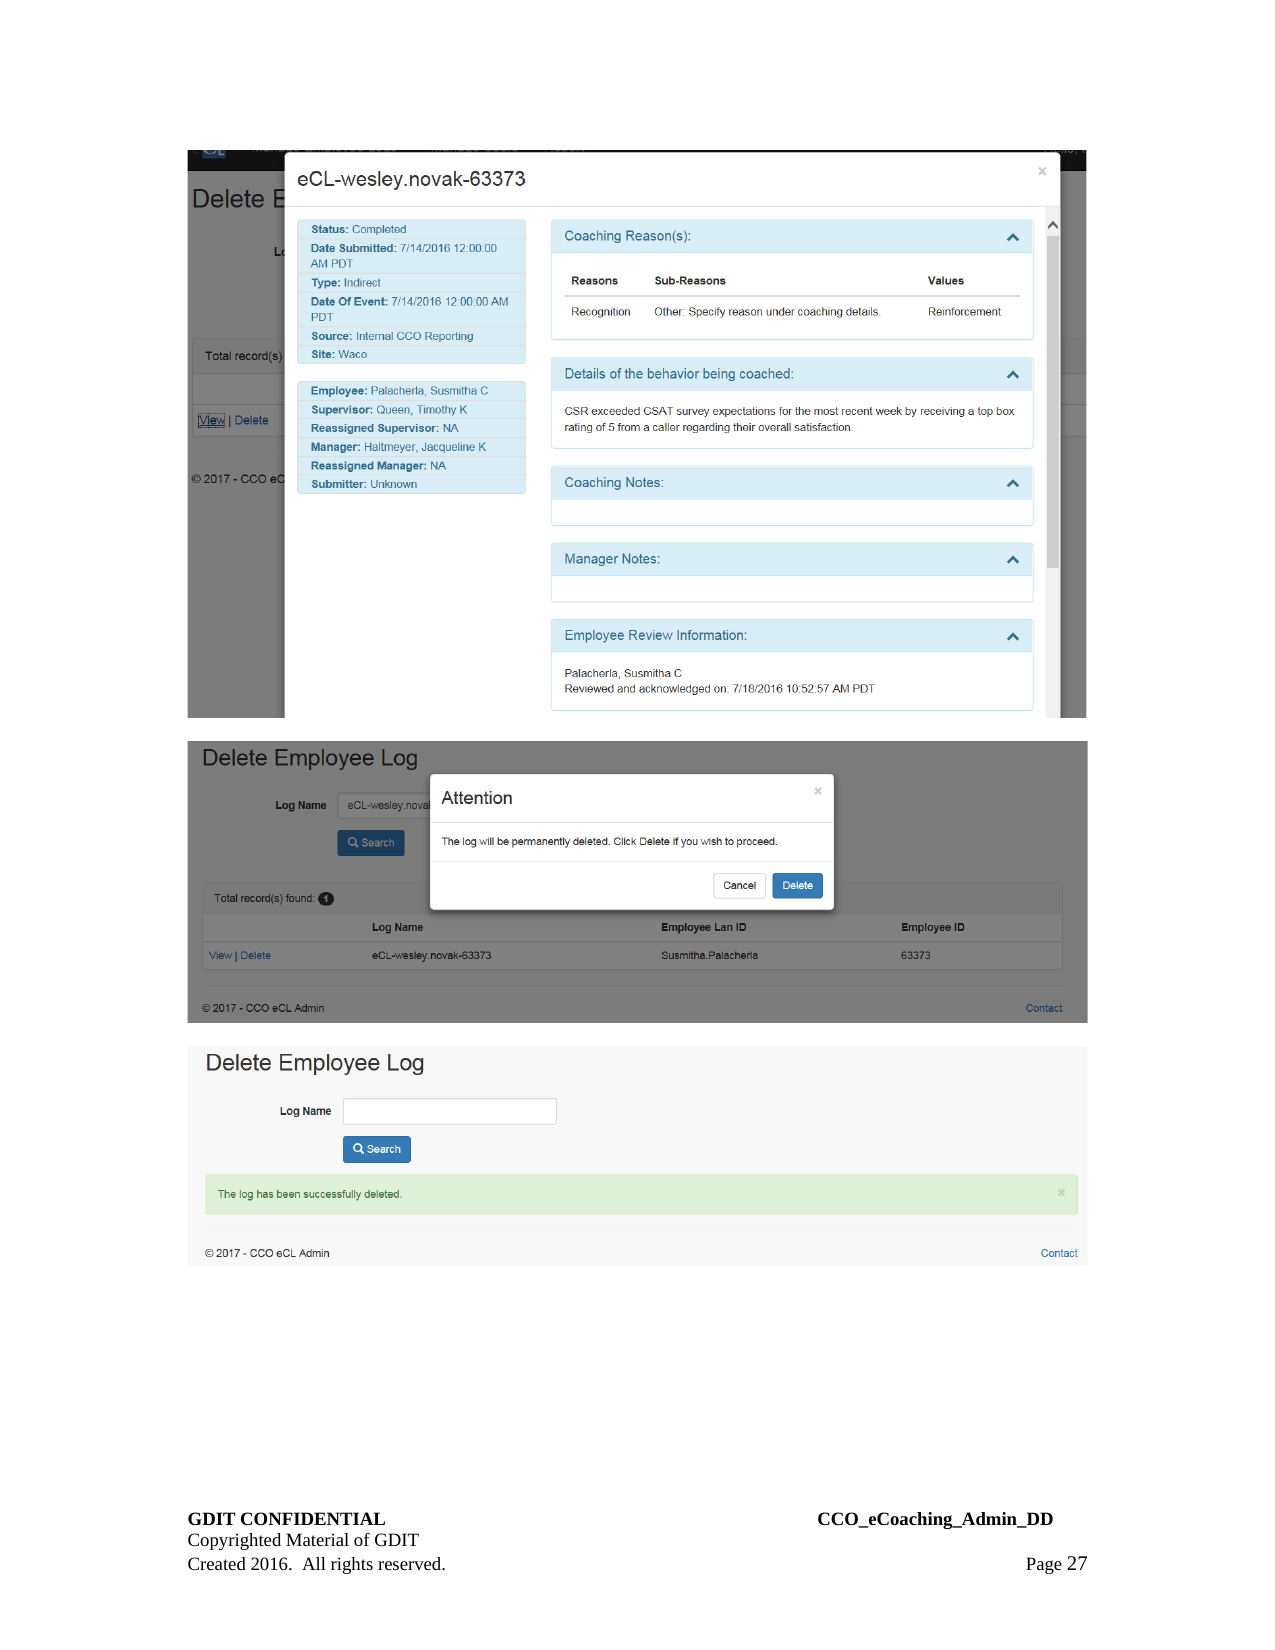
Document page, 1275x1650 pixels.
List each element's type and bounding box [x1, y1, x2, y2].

picture [187, 741, 1088, 1023]
picture [187, 1046, 1088, 1266]
picture [187, 150, 1087, 718]
